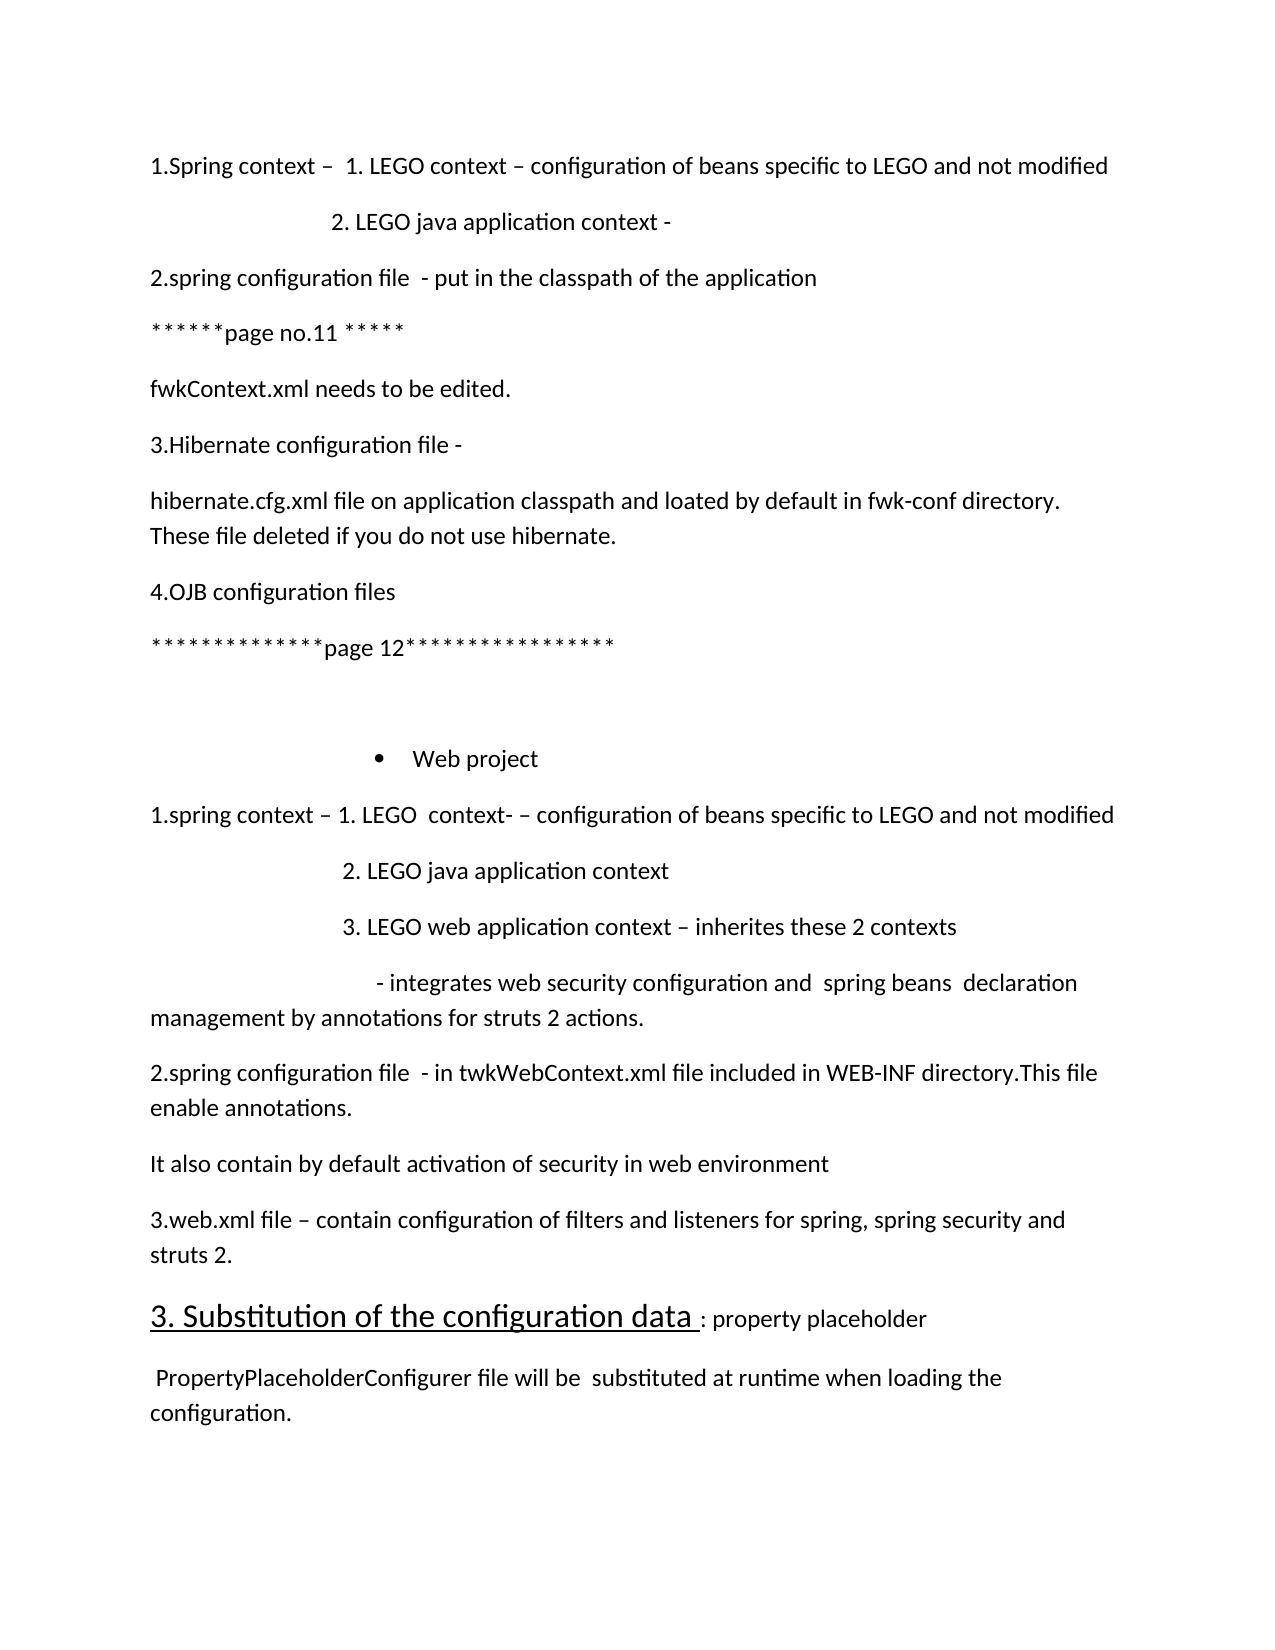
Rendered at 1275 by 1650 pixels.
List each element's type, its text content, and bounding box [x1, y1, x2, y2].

text 2.spring configuration file - put in the classpath of the application [150, 262, 1125, 292]
text It also contain by default activation of security in web environment [150, 1148, 1125, 1179]
text 3. LEGO web application context – inherites these 2 contexts [150, 911, 1125, 941]
text - integrates web security configuration and spring beans declaration management by annotations for struts 2 actions. [150, 967, 1125, 1032]
text 2. LEGO java application context [150, 855, 1125, 886]
text 2. LEGO java application context - [150, 206, 1125, 236]
text fwkContext.xml needs to be edited. [150, 373, 1125, 404]
text 3.web.xml file – contain configuration of filters and listeners for spring, spring security and struts 2. [150, 1204, 1125, 1270]
text hibernate.cfg.xml file on application classpath and loated by default in fwk-conf directory. These file deleted if you do not use hibernate. [150, 485, 1125, 551]
text 1.Spring context – 1. LEGO context – configuration of beans specific to LEGO and not modified [150, 150, 1125, 181]
text ******page no.11 ***** [150, 317, 1125, 348]
text **************page 12***************** [150, 632, 1125, 662]
list Web project [375, 743, 1125, 774]
text PropertyPlaceholderConfigurer file will be substituted at runtime when loading the configuration. [150, 1363, 1125, 1428]
text 4.OJB configuration files [150, 576, 1125, 606]
text 2.spring configuration file - in twkWebContext.xml file included in WEB-INF directory.This file enable annotations. [150, 1057, 1125, 1123]
text 3. Substitution of the configuration data : property placeholder [150, 1295, 1125, 1336]
text 3.Hibernate configuration file - [150, 429, 1125, 460]
text 1.spring context – 1. LEGO context- – configuration of beans specific to LEGO and not modified [150, 799, 1125, 830]
